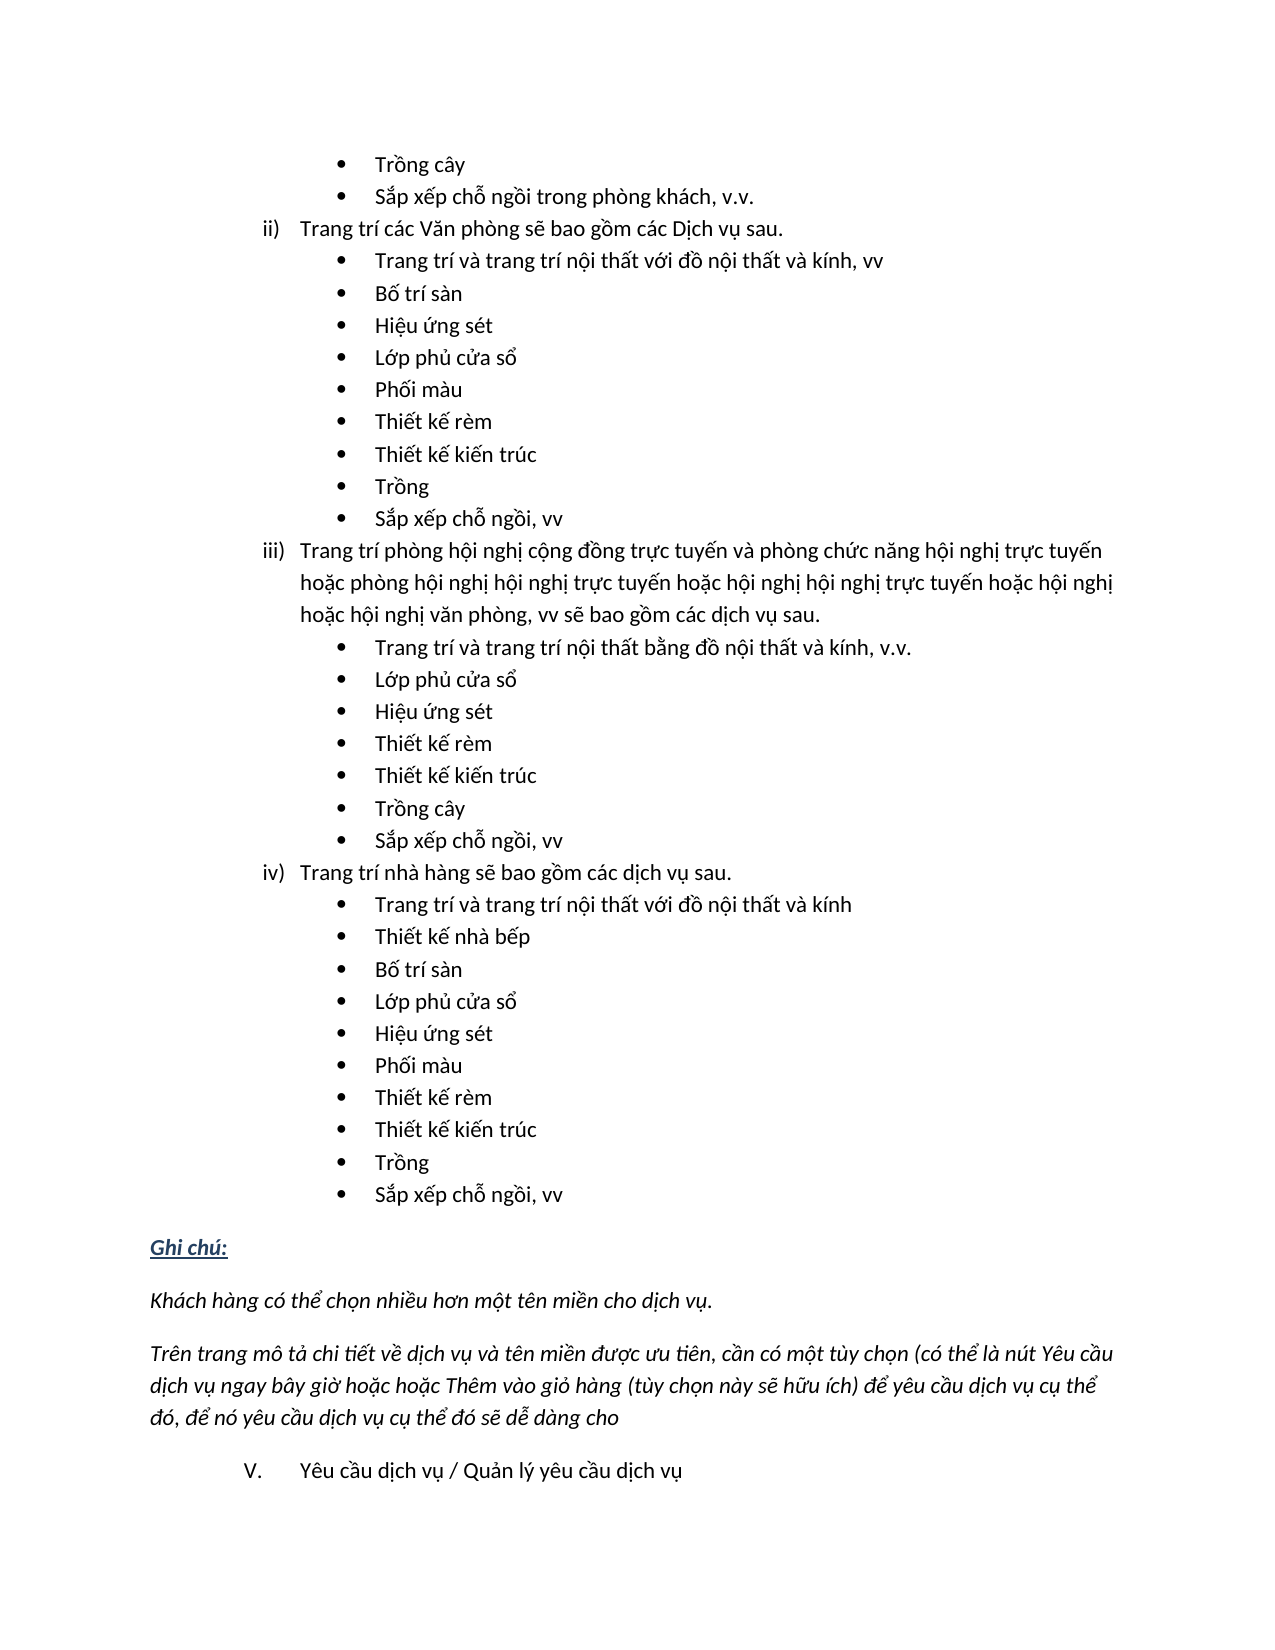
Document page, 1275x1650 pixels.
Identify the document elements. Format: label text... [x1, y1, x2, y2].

list Thiết kế rèm [337, 407, 1125, 436]
list Trồng [337, 1148, 1125, 1176]
list Thiết kế rèm [337, 729, 1125, 757]
list Trang trí các Văn phòng sẽ bao gồm các Dịch vụ sau. [262, 214, 1125, 242]
text Khách hàng có thể chọn nhiều hơn một tên miền cho dịch vụ. [150, 1286, 1125, 1314]
text Trên trang mô tả chi tiết về dịch vụ và tên miền được ưu tiên, cần có một tùy chọn (có thể là nút Yêu cầu dịch vụ ngay bây giờ hoặc hoặc Thêm vào giỏ hàng (tùy chọn này sẽ hữu ích) để yêu cầu dịch vụ cụ thể đó, để nó yêu cầu dịch vụ cụ thể đó sẽ dễ dàng cho [150, 1339, 1125, 1431]
list Trang trí và trang trí nội thất bằng đồ nội thất và kính, v.v. [337, 633, 1125, 661]
list Sắp xếp chỗ ngồi, vv [337, 504, 1125, 532]
list Hiệu ứng sét [337, 697, 1125, 725]
list Thiết kế rèm [337, 1083, 1125, 1111]
list Thiết kế kiến ​​trúc [337, 1116, 1125, 1144]
list Lớp phủ cửa sổ [337, 987, 1125, 1015]
list Thiết kế kiến ​​trúc [337, 440, 1125, 468]
list Trang trí phòng hội nghị cộng đồng trực tuyến và phòng chức năng hội nghị trực tuyến hoặc phòng hội nghị hội nghị trực tuyến hoặc hội nghị hội nghị trực tuyến hoặc hội nghị hoặc hội nghị văn phòng, vv sẽ bao gồm các dịch vụ sau. [262, 536, 1125, 629]
list Thiết kế kiến ​​trúc [337, 762, 1125, 789]
list Sắp xếp chỗ ngồi trong phòng khách, v.v. [337, 182, 1125, 210]
list Phối màu [337, 1051, 1125, 1079]
list Bố trí sàn [337, 955, 1125, 983]
list Hiệu ứng sét [337, 311, 1125, 339]
list Bố trí sàn [337, 279, 1125, 307]
list Sắp xếp chỗ ngồi, vv [337, 826, 1125, 854]
list Trồng cây [337, 150, 1125, 178]
list Trồng [337, 472, 1125, 500]
list Trồng cây [337, 794, 1125, 822]
list Phối màu [337, 375, 1125, 403]
list Trang trí và trang trí nội thất với đồ nội thất và kính, vv [337, 247, 1125, 274]
list Thiết kế nhà bếp [337, 922, 1125, 951]
text Ghi chú: [150, 1233, 1125, 1261]
list Trang trí và trang trí nội thất với đồ nội thất và kính [337, 890, 1125, 918]
list Sắp xếp chỗ ngồi, vv [337, 1180, 1125, 1208]
list Hiệu ứng sét [337, 1019, 1125, 1047]
list Lớp phủ cửa sổ [337, 665, 1125, 693]
list Trang trí nhà hàng sẽ bao gồm các dịch vụ sau. [262, 858, 1125, 886]
list Lớp phủ cửa sổ [337, 343, 1125, 371]
list Yêu cầu dịch vụ / Quản lý yêu cầu dịch vụ [262, 1456, 1125, 1484]
